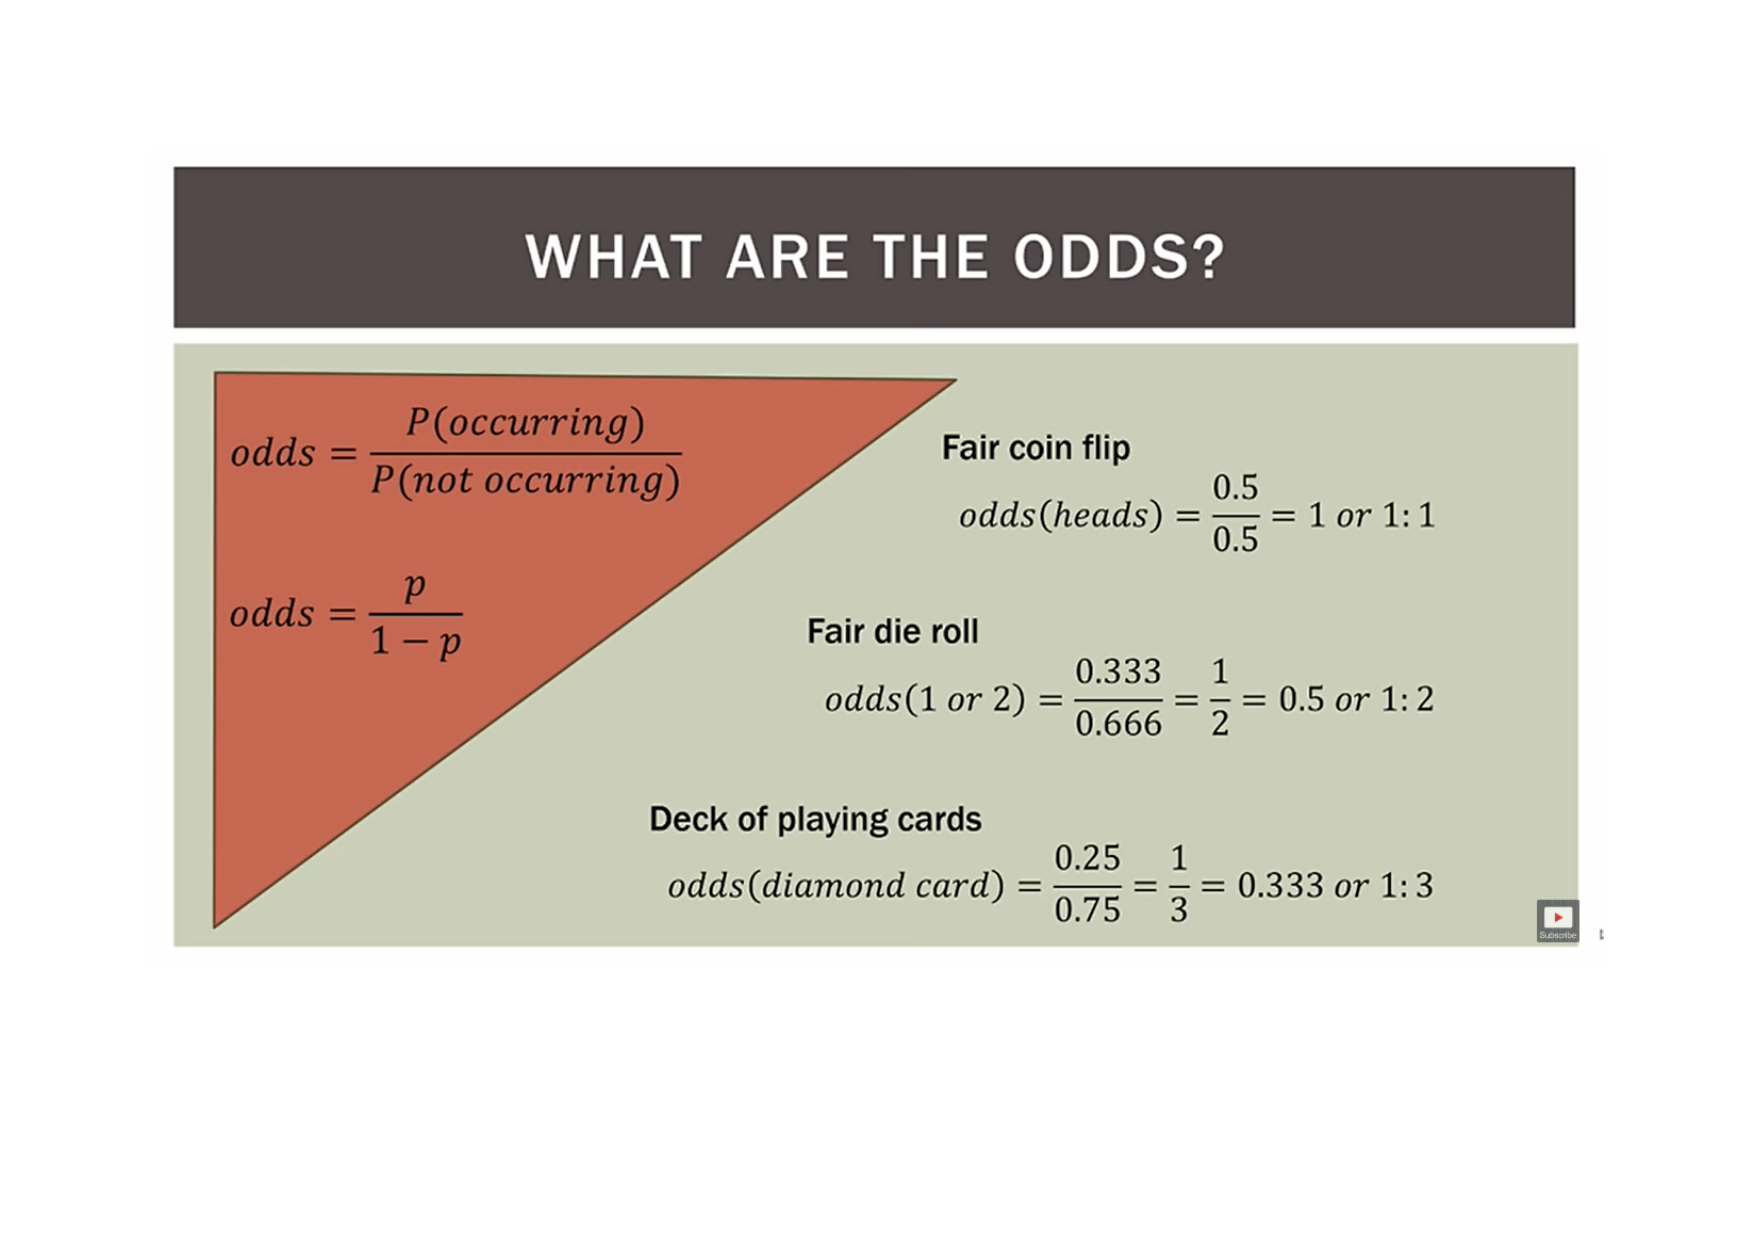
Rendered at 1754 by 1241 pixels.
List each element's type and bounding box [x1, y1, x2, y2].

picture [150, 150, 1604, 968]
